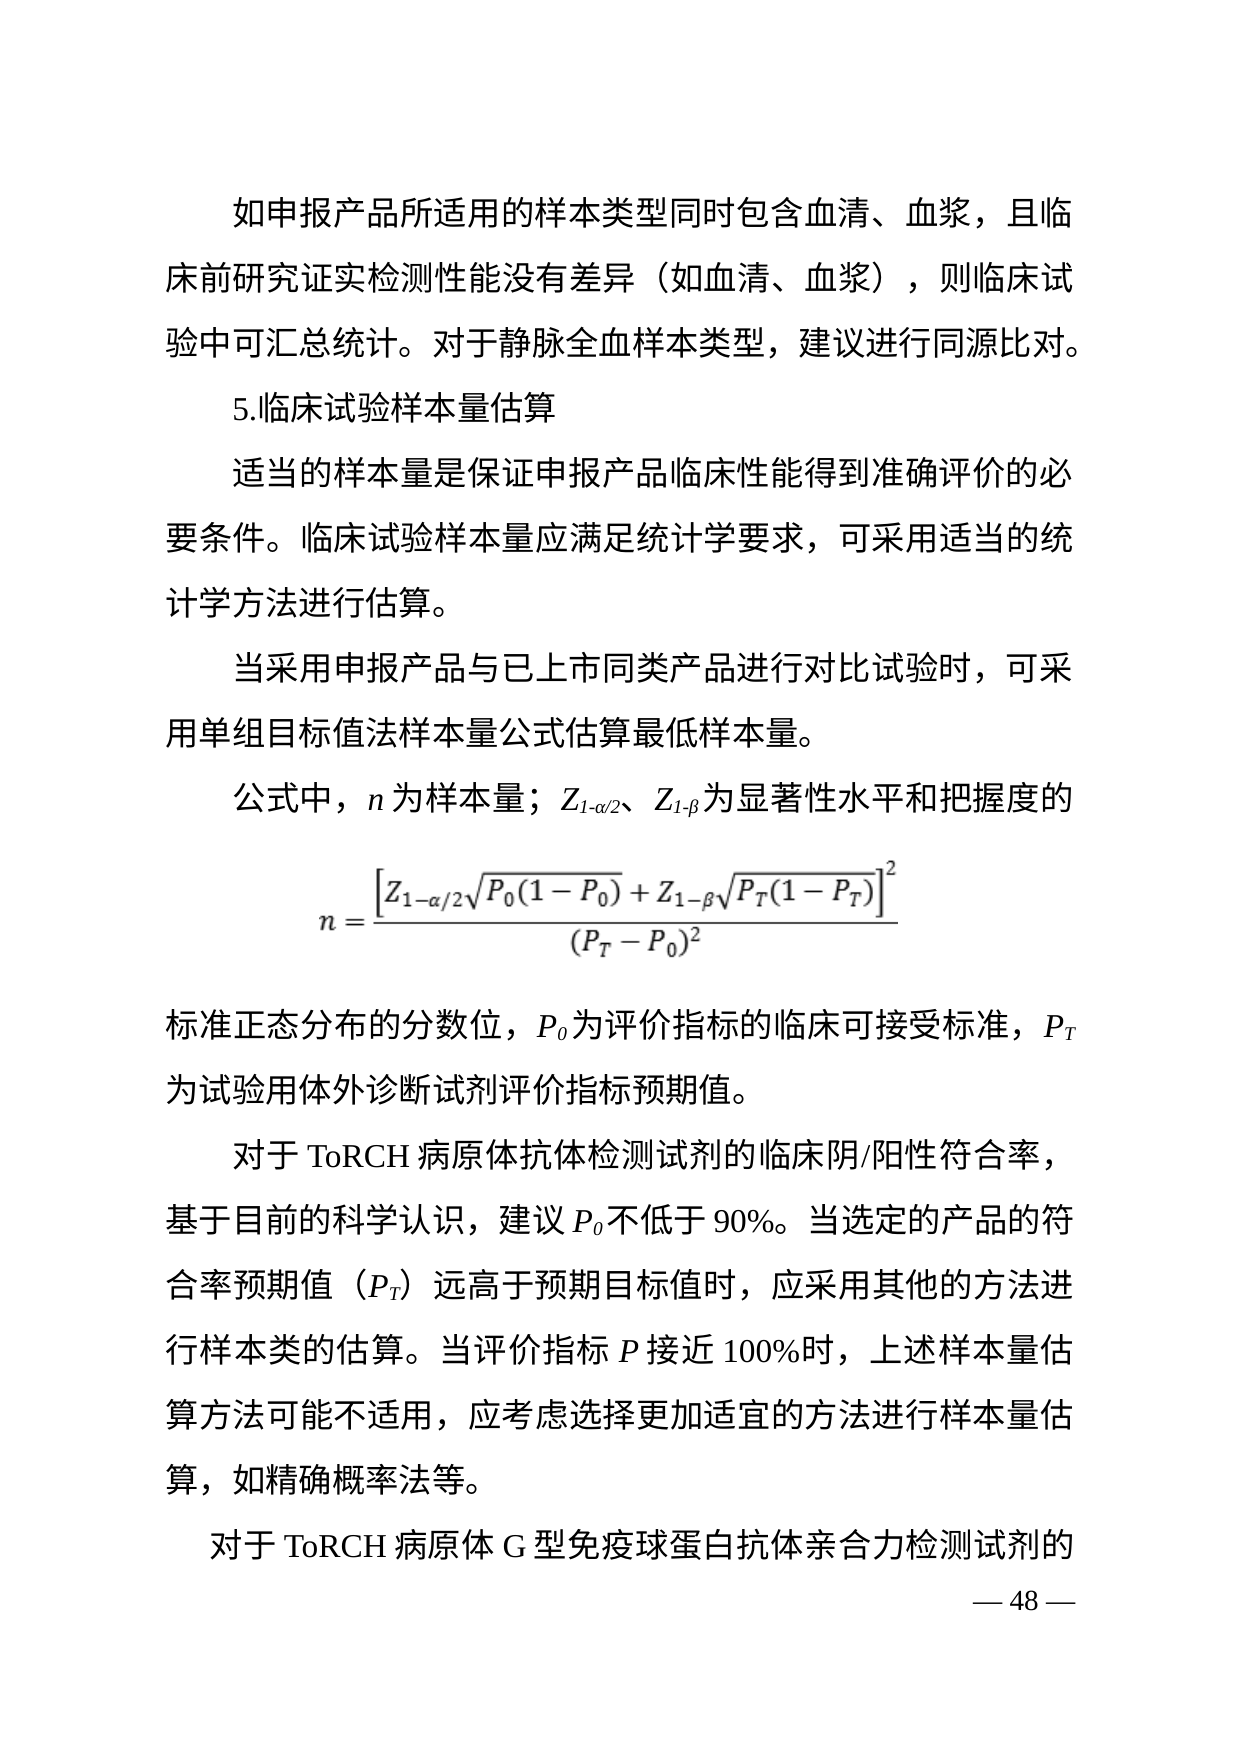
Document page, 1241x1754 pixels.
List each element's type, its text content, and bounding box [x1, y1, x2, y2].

text 5.临床试验样本量估算 [165, 373, 1075, 438]
picture [319, 842, 898, 973]
text 公式中，n为样本量；Z1-α/2、Z1-β为显著性水平和把握度的标准正态分布的分数位，P0为评价指标的临床可接受标准，PT为试验用体外诊断试剂评价指标预期值。 [165, 763, 1075, 1121]
text 当采用申报产品与已上市同类产品进行对比试验时，可采用单组目标值法样本量公式估算最低样本量。 [165, 633, 1075, 763]
text 适当的样本量是保证申报产品临床性能得到准确评价的必要条件。临床试验样本量应满足统计学要求，可采用适当的统计学方法进行估算。 [165, 438, 1075, 633]
text 如申报产品所适用的样本类型同时包含血清、血浆，且临床前研究证实检测性能没有差异（如血清、血浆），则临床试验中可汇总统计。对于静脉全血样本类型，建议进行同源比对。 [165, 178, 1075, 373]
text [165, 1511, 1075, 1576]
text 对于ToRCH病原体抗体检测试剂的临床阴/阳性符合率，基于目前的科学认识，建议P0不低于90%。当选定的产品的符合率预期值（PT）远高于预期目标值时，应采用其他的方法进行样本类的估算。当评价指标P接近100%时，上述样本量估算方法可能不适用，应考虑选择更加适宜的方法进行样本量估算，如精确概率法等。 [165, 1121, 1075, 1511]
